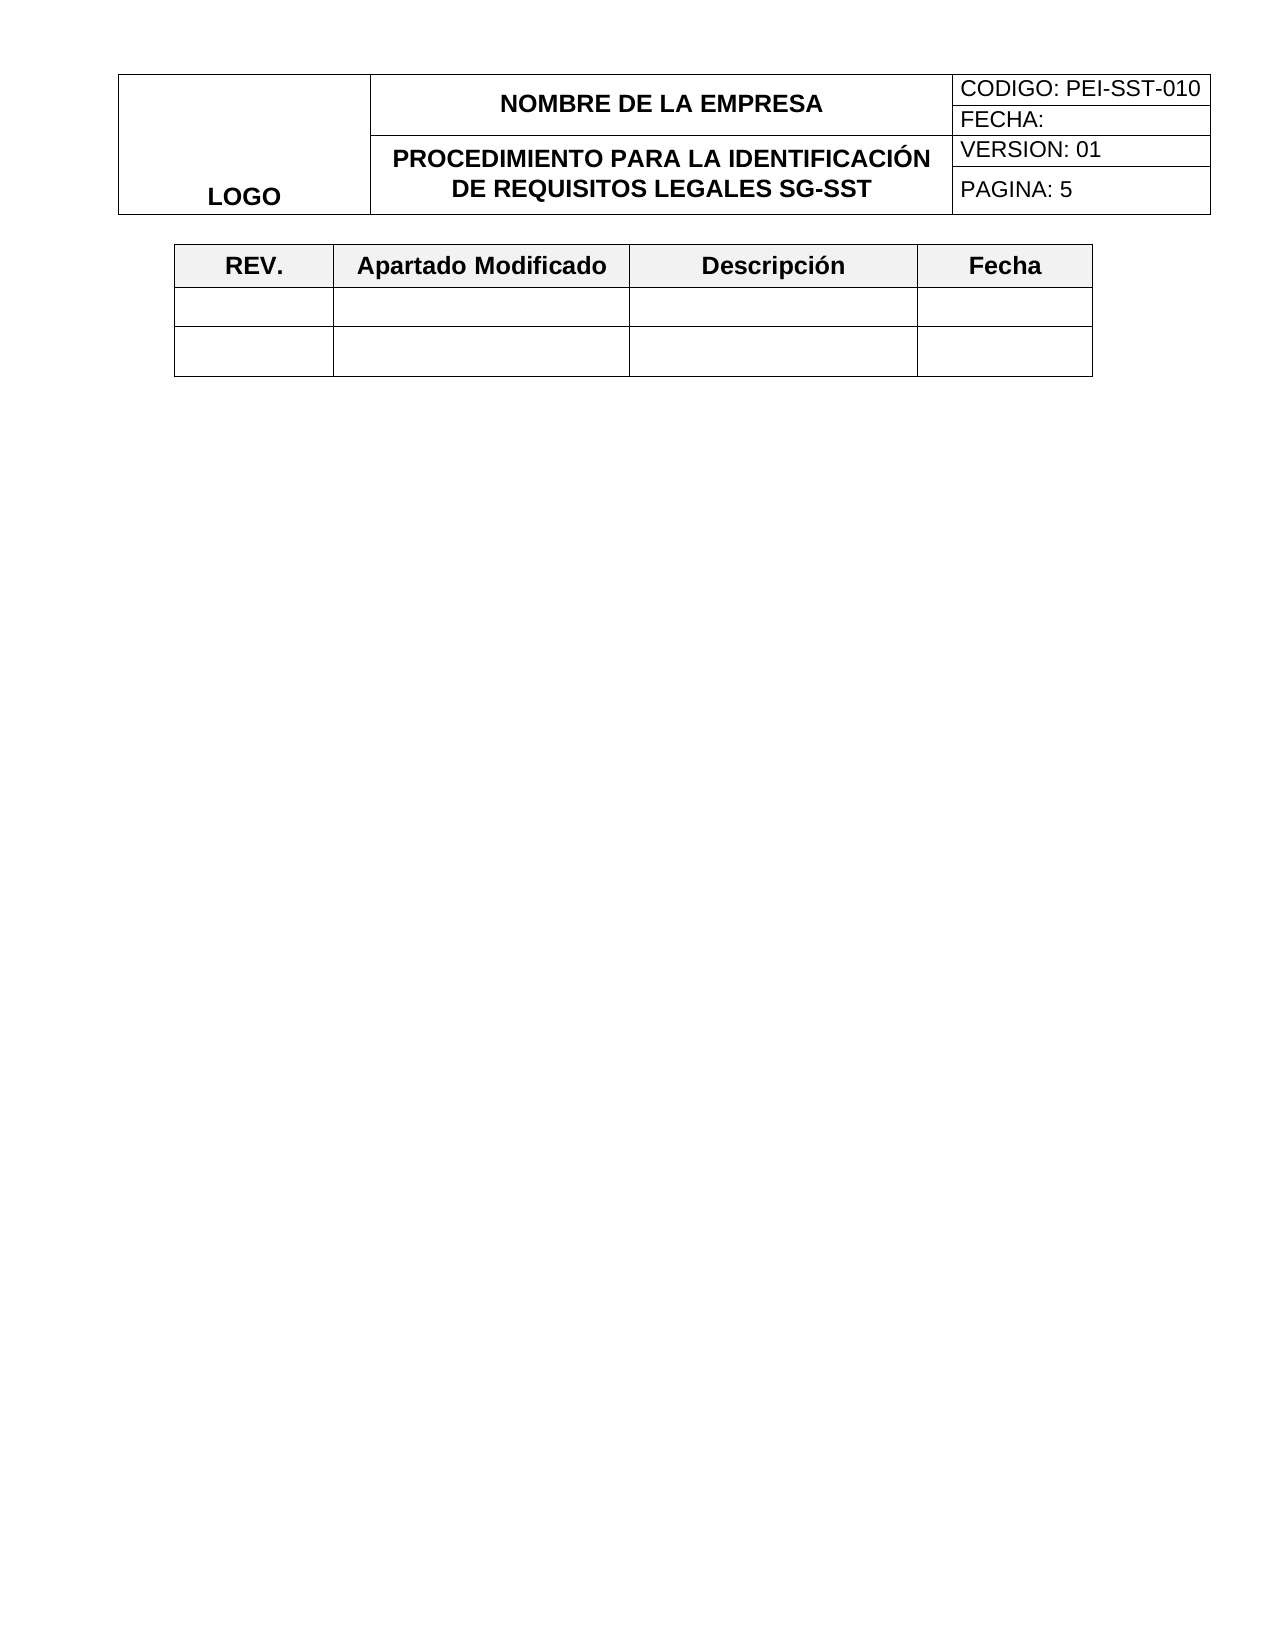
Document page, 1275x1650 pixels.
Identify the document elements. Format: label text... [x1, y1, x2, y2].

table_cell [334, 327, 629, 376]
table_cell [630, 327, 917, 376]
table_cell [334, 288, 629, 326]
table_header Apartado Modificado [334, 245, 629, 287]
table_cell [630, 288, 917, 326]
table_header Fecha [918, 245, 1092, 287]
table_cell [918, 288, 1092, 326]
table_cell [175, 327, 333, 376]
table_header Descripción [630, 245, 917, 287]
table_header REV. [175, 245, 333, 287]
table_cell [918, 327, 1092, 376]
table_cell [175, 288, 333, 326]
